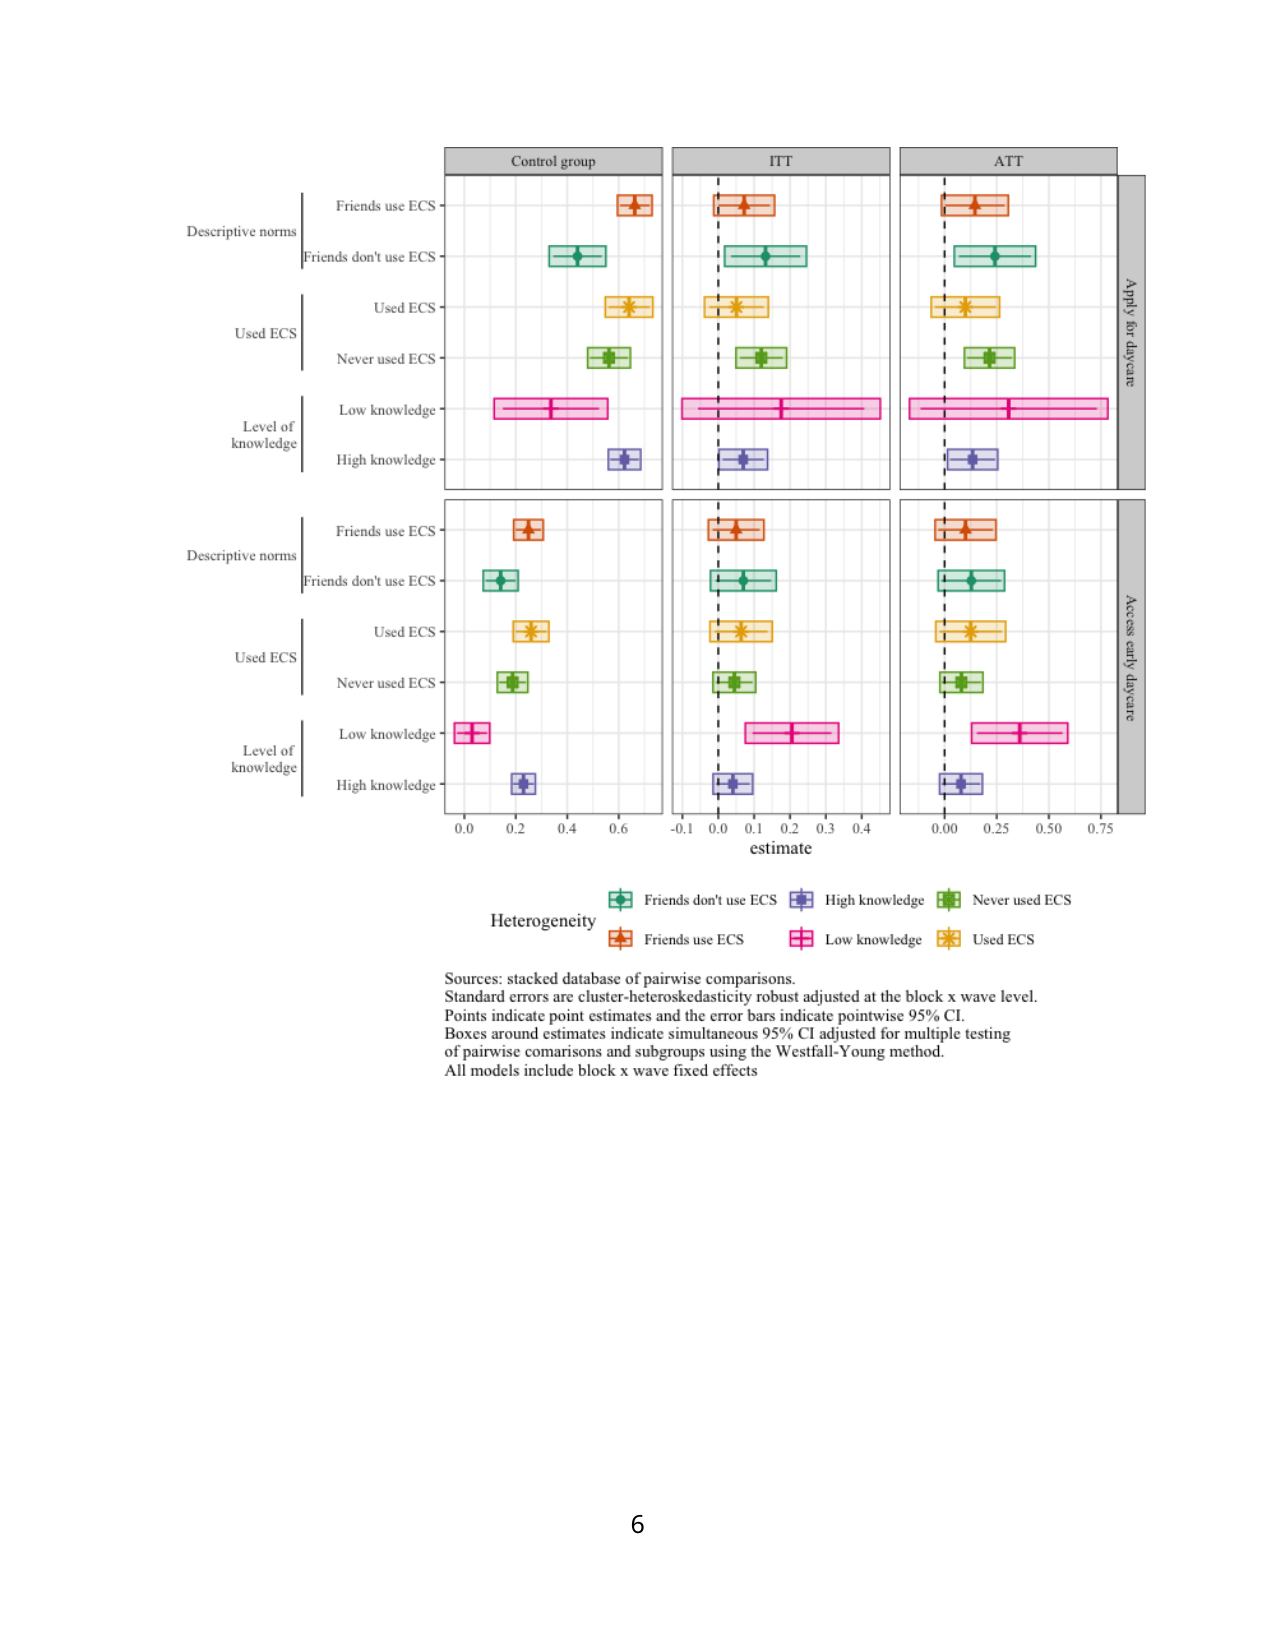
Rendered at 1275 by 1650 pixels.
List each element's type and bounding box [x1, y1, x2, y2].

picture [166, 147, 1146, 1127]
